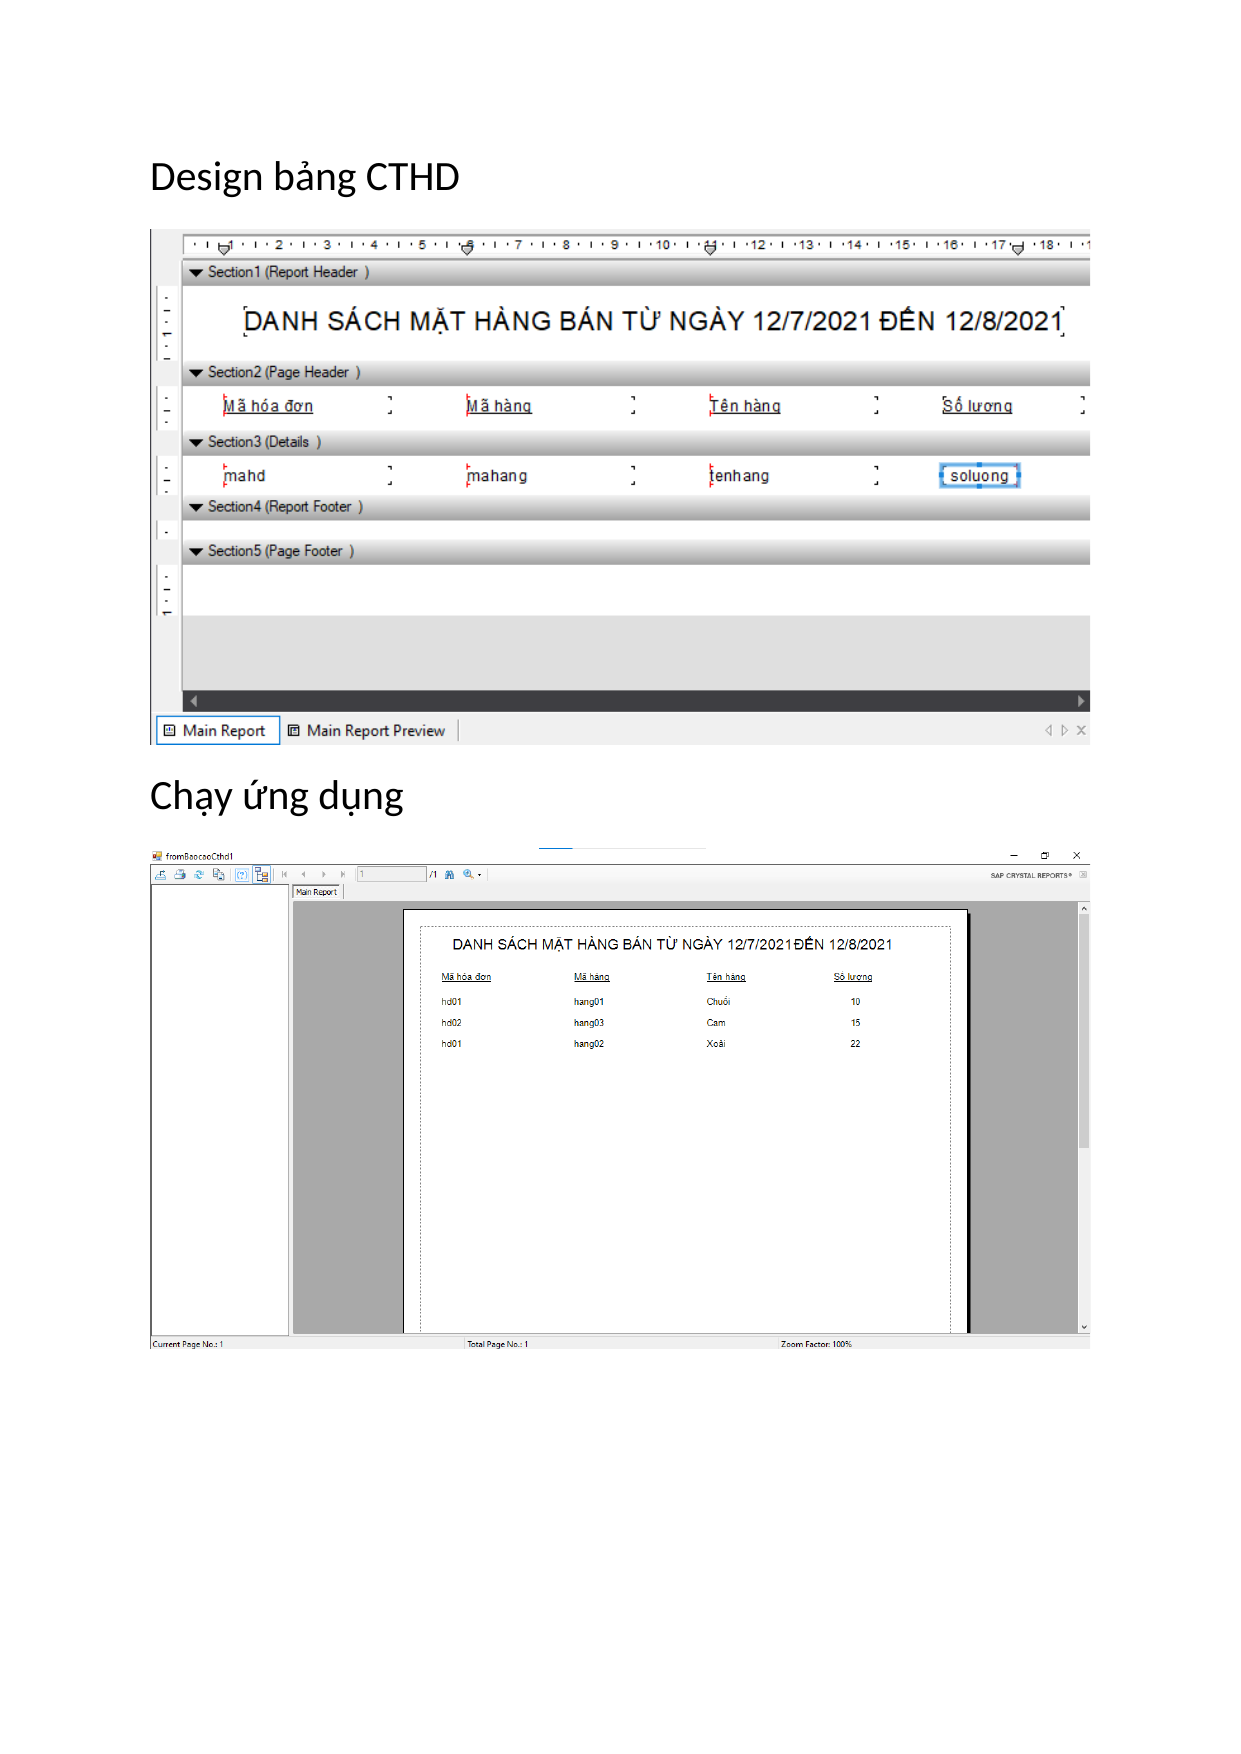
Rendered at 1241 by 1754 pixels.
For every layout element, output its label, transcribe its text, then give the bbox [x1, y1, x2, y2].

text Chạy ứng dụng [150, 769, 1090, 820]
text Design bảng CTHD [150, 150, 1090, 201]
picture [150, 229, 1091, 745]
picture [150, 848, 1091, 1349]
